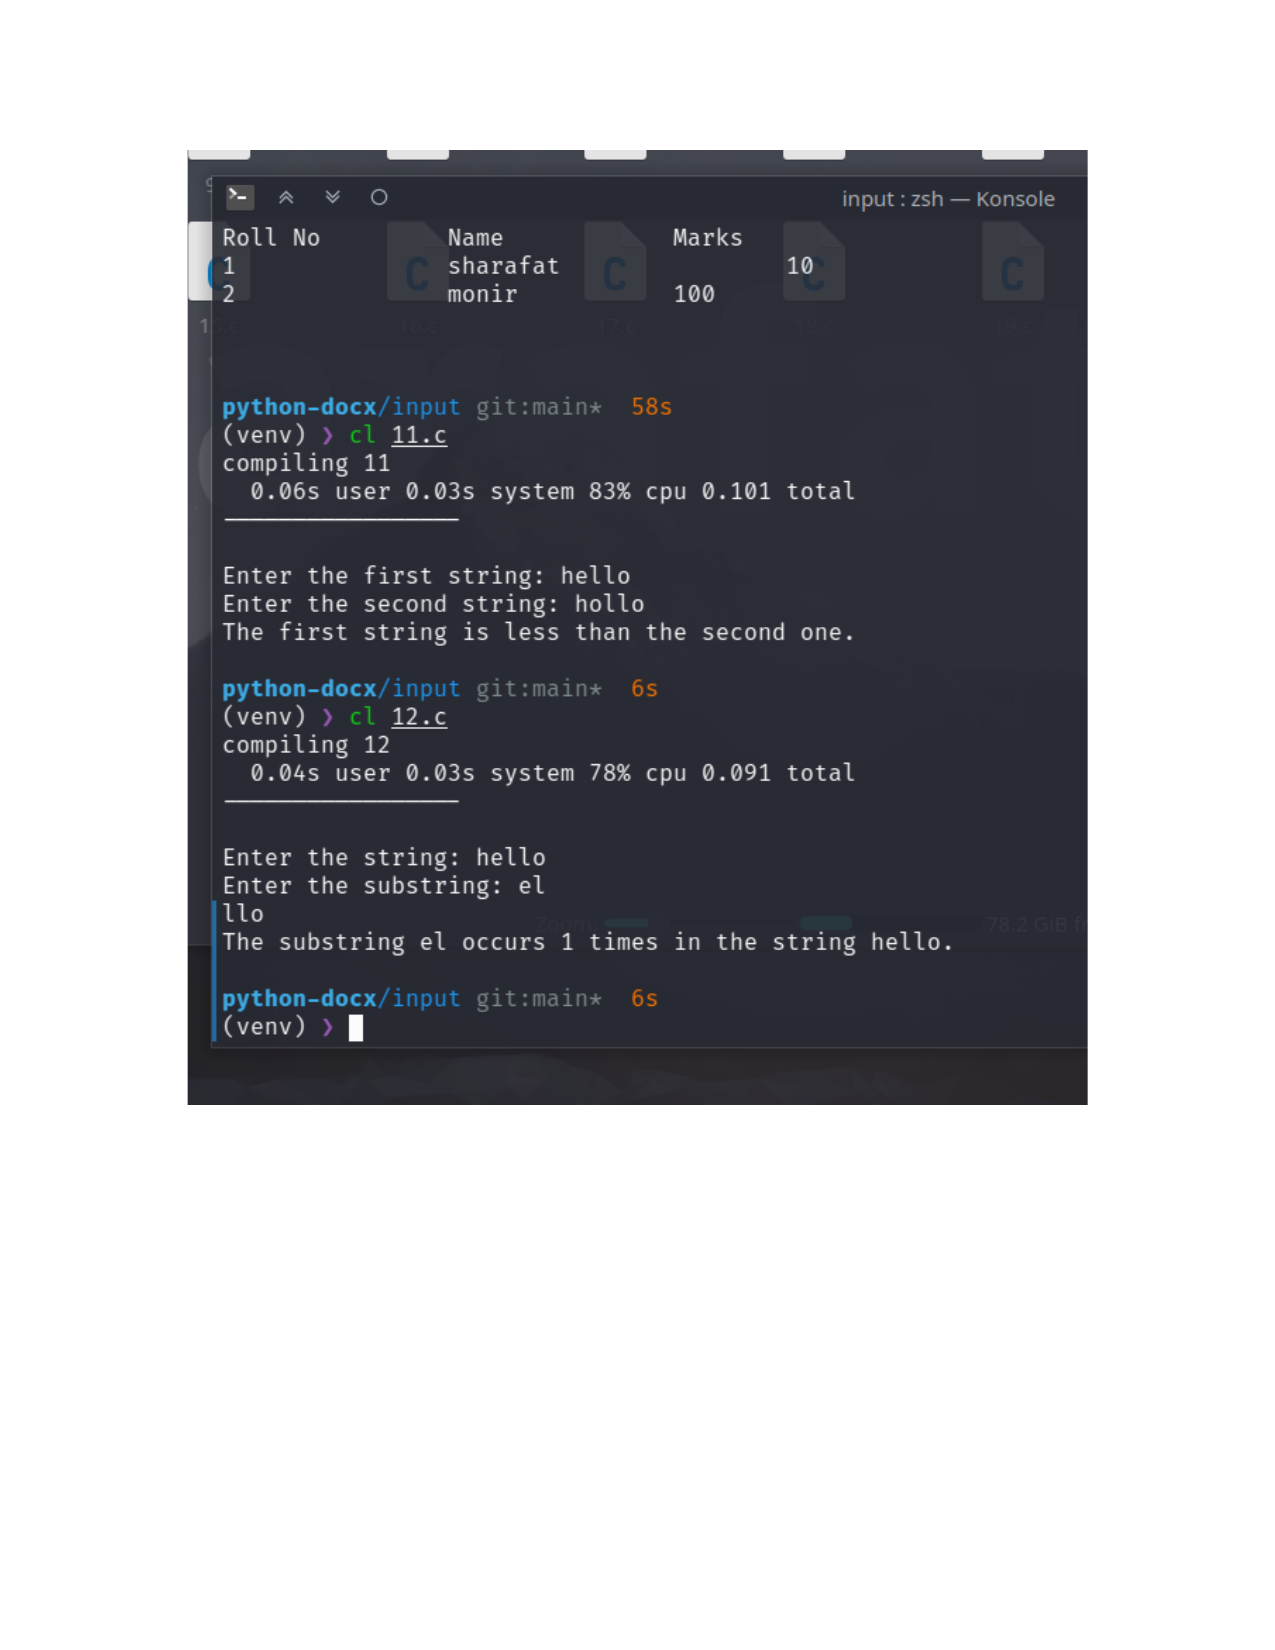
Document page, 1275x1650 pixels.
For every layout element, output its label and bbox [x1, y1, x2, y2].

picture [187, 150, 1088, 1105]
